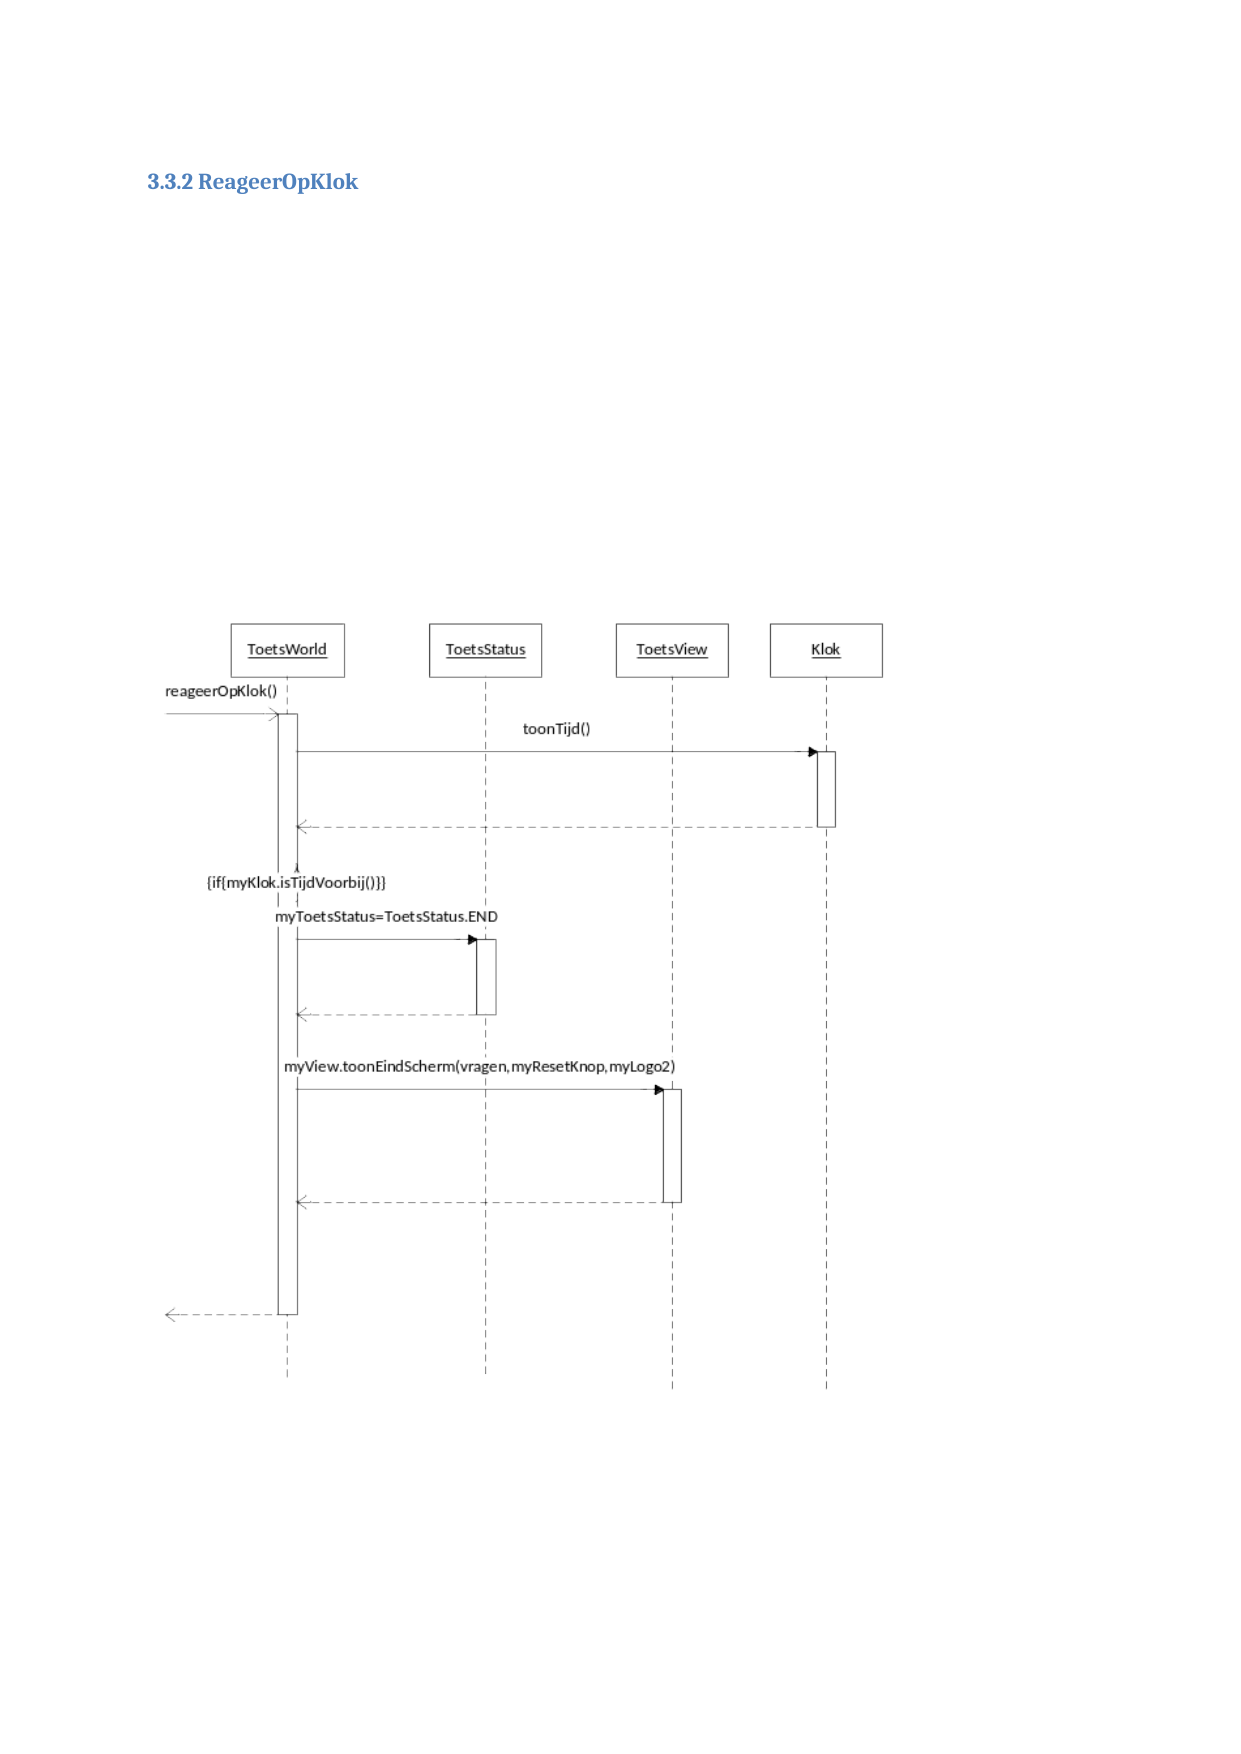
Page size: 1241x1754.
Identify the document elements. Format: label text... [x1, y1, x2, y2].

subtitle 3.3.2 ReageerOpKlok [148, 168, 1093, 195]
